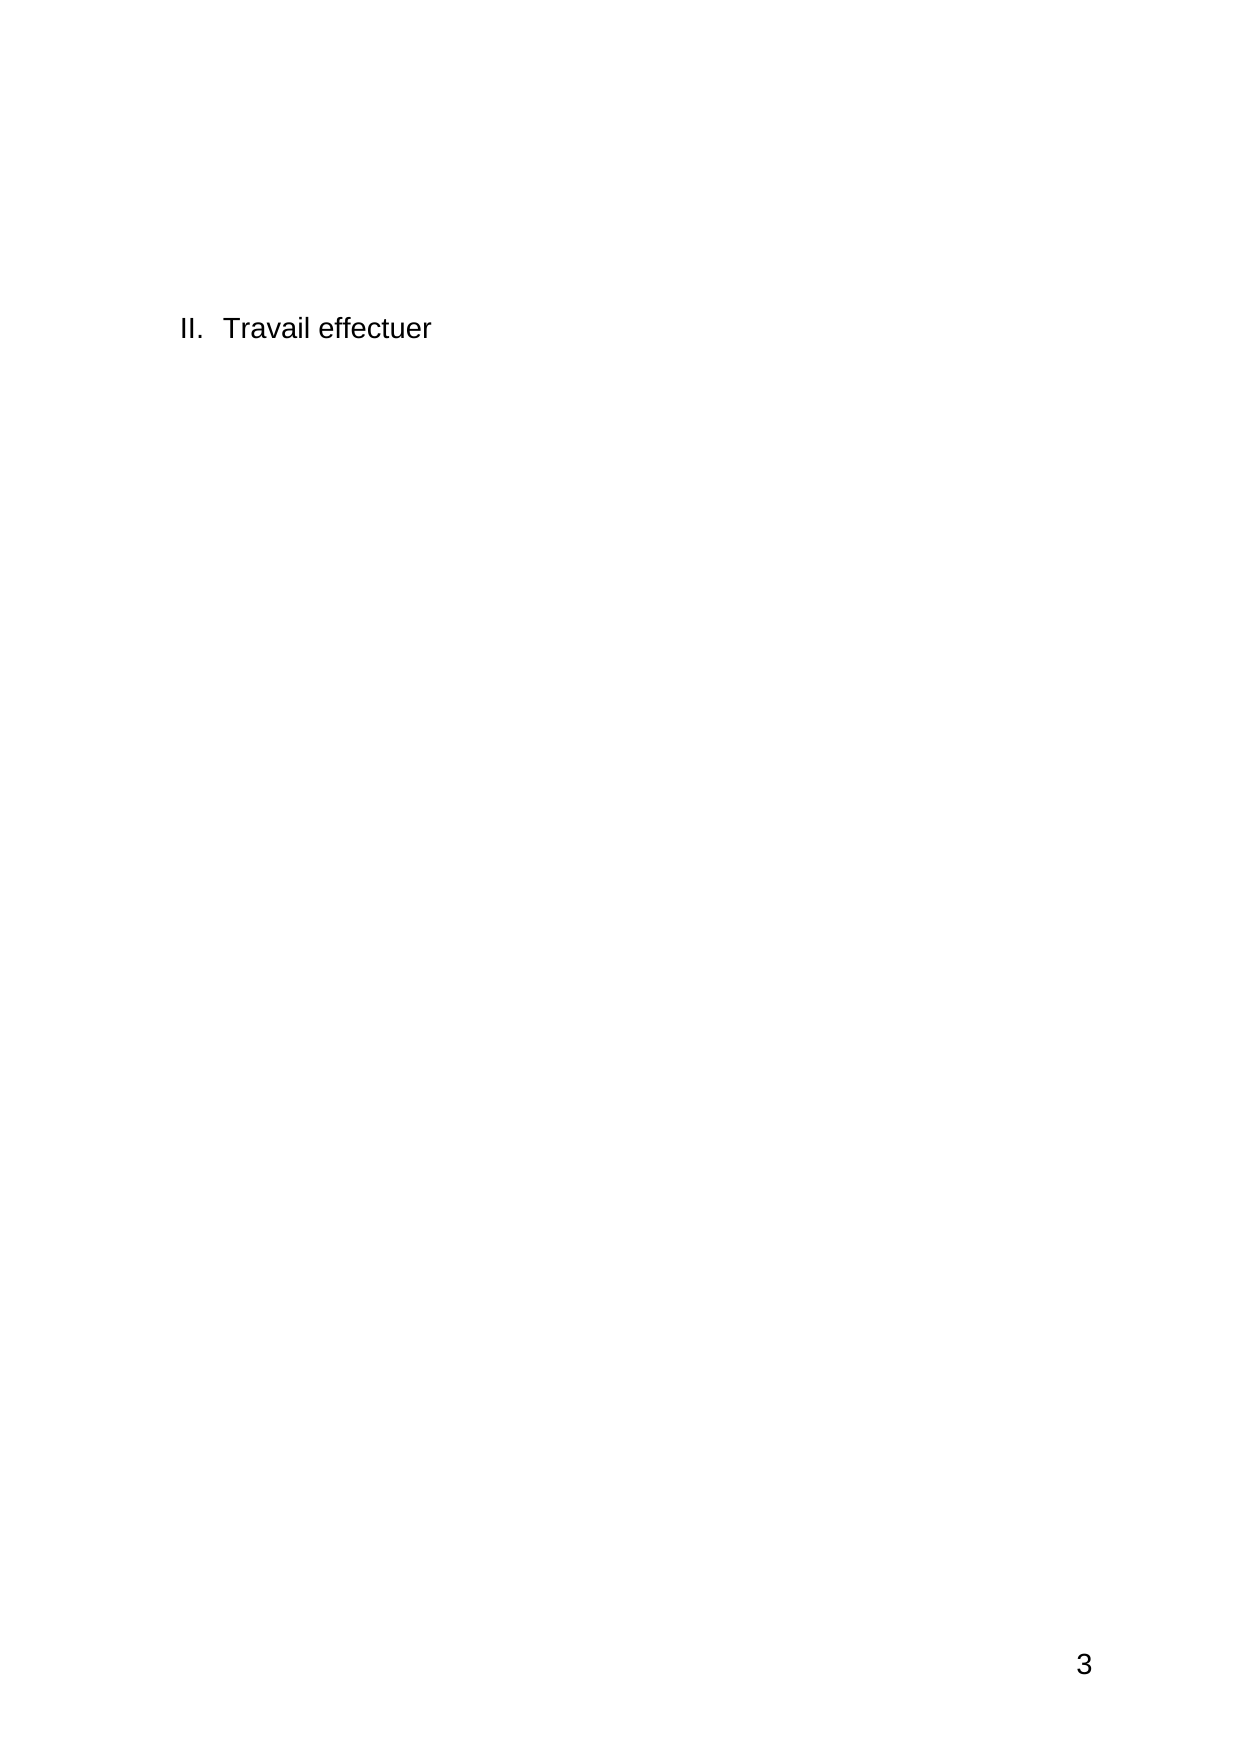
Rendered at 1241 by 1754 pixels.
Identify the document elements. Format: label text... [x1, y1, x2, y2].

subtitle Travail effectuer [204, 311, 1093, 344]
